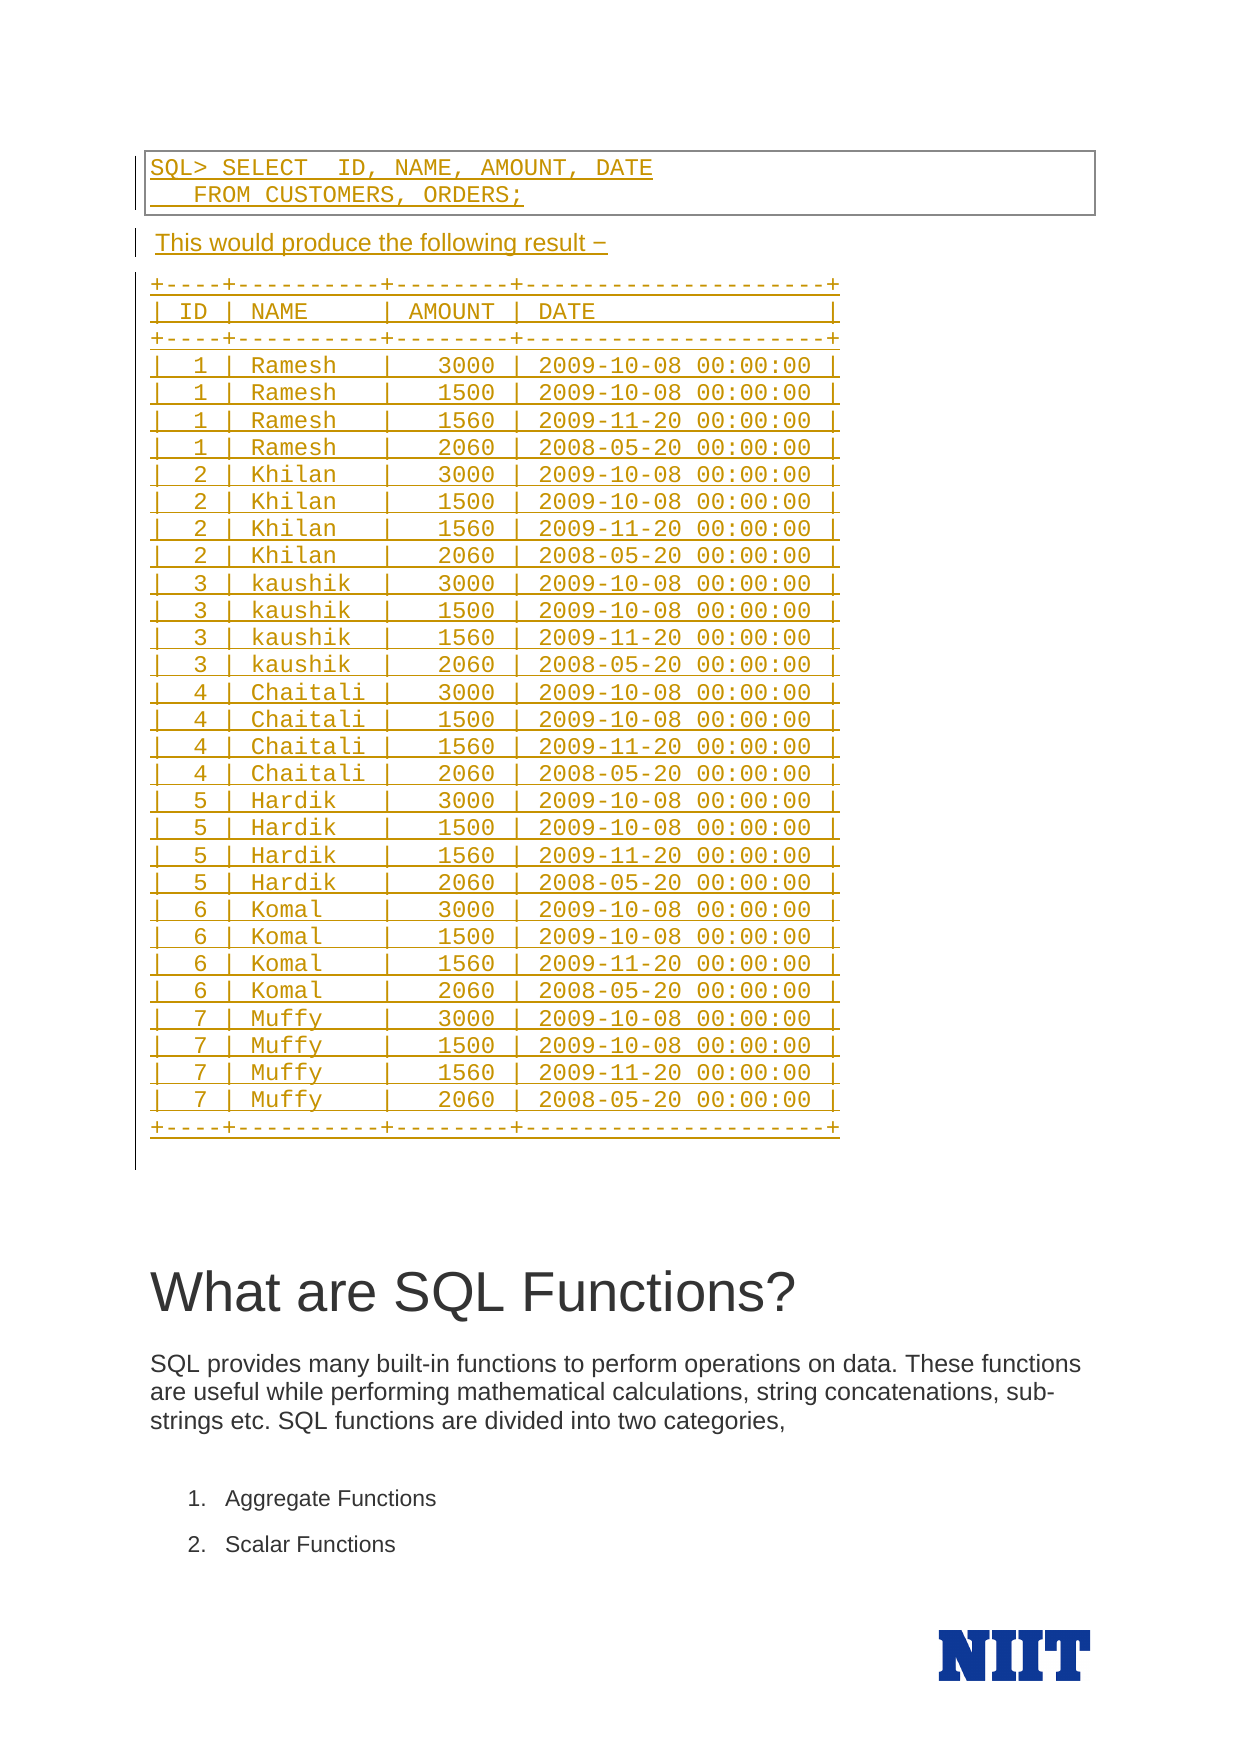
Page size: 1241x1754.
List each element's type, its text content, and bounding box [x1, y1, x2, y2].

subtitle What are SQL Functions? [150, 1258, 1090, 1323]
list Aggregate Functions [187, 1464, 1090, 1511]
text SQL provides many built-in functions to perform operations on data. These functions are useful while performing mathematical calculations, string concatenations, sub-strings etc. SQL functions are divided into two categories, [150, 1348, 1090, 1435]
list Scalar Functions [187, 1511, 1090, 1558]
picture [938, 1630, 1091, 1681]
